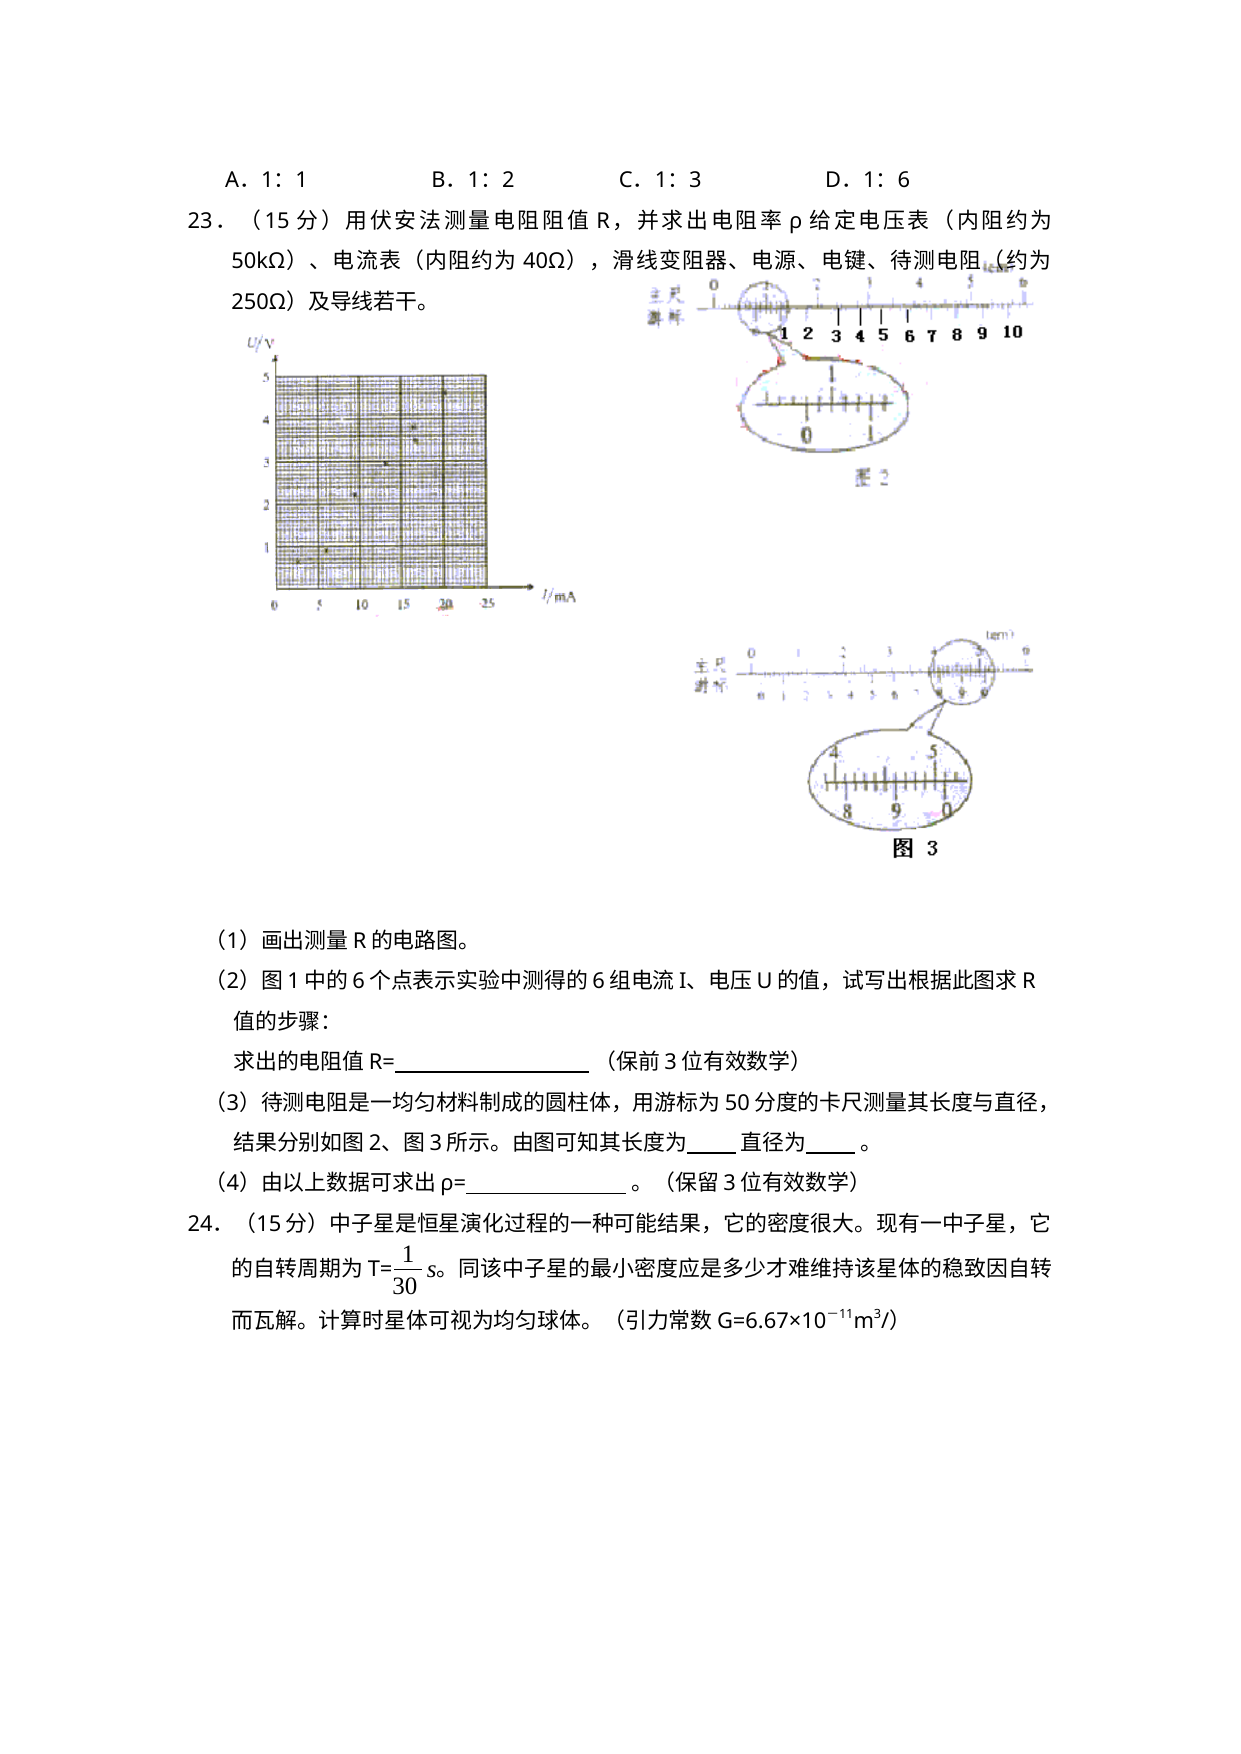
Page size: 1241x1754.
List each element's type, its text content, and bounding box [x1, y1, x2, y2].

text A．1：1 B．1：2 C．1：3 D．1：6 [187, 162, 1053, 194]
text 23．（15分）用伏安法测量电阻阻值R，并求出电阻率ρ给定电压表（内阻约为50kΩ）、电流表（内阻约为40Ω），滑线变阻器、电源、电键、待测电阻（约为250Ω）及导线若干。 [187, 202, 1053, 316]
picture [690, 627, 1034, 862]
picture [633, 316, 1034, 490]
text 24．（15分）中子星是恒星演化过程的一种可能结果，它的密度很大。现有一中子星，它的自转周期为T=。同该中子星的最小密度应是多少才难维持该星体的稳致因自转而瓦解。计算时星体可视为均匀球体。（引力常数G=6.67×10－11m3/） [187, 1205, 1053, 1335]
text （2）图1中的6个点表示实验中测得的6组电流I、电压U的值，试写出根据此图求R [187, 963, 1053, 995]
text （1）画出测量R的电路图。 [187, 922, 1053, 955]
text 值的步骤： [187, 1003, 1053, 1036]
text （4）由以上数据可求出ρ= 。（保留3位有效数学） [187, 1165, 1053, 1197]
text （3）待测电阻是一均匀材料制成的圆柱体，用游标为50分度的卡尺测量其长度与直径， [187, 1084, 1053, 1117]
text 结果分别如图2、图3所示。由图可知其长度为 直径为 。 [187, 1124, 1053, 1157]
picture [240, 331, 581, 619]
text 求出的电阻值R= （保前3位有效数学） [187, 1044, 1053, 1076]
